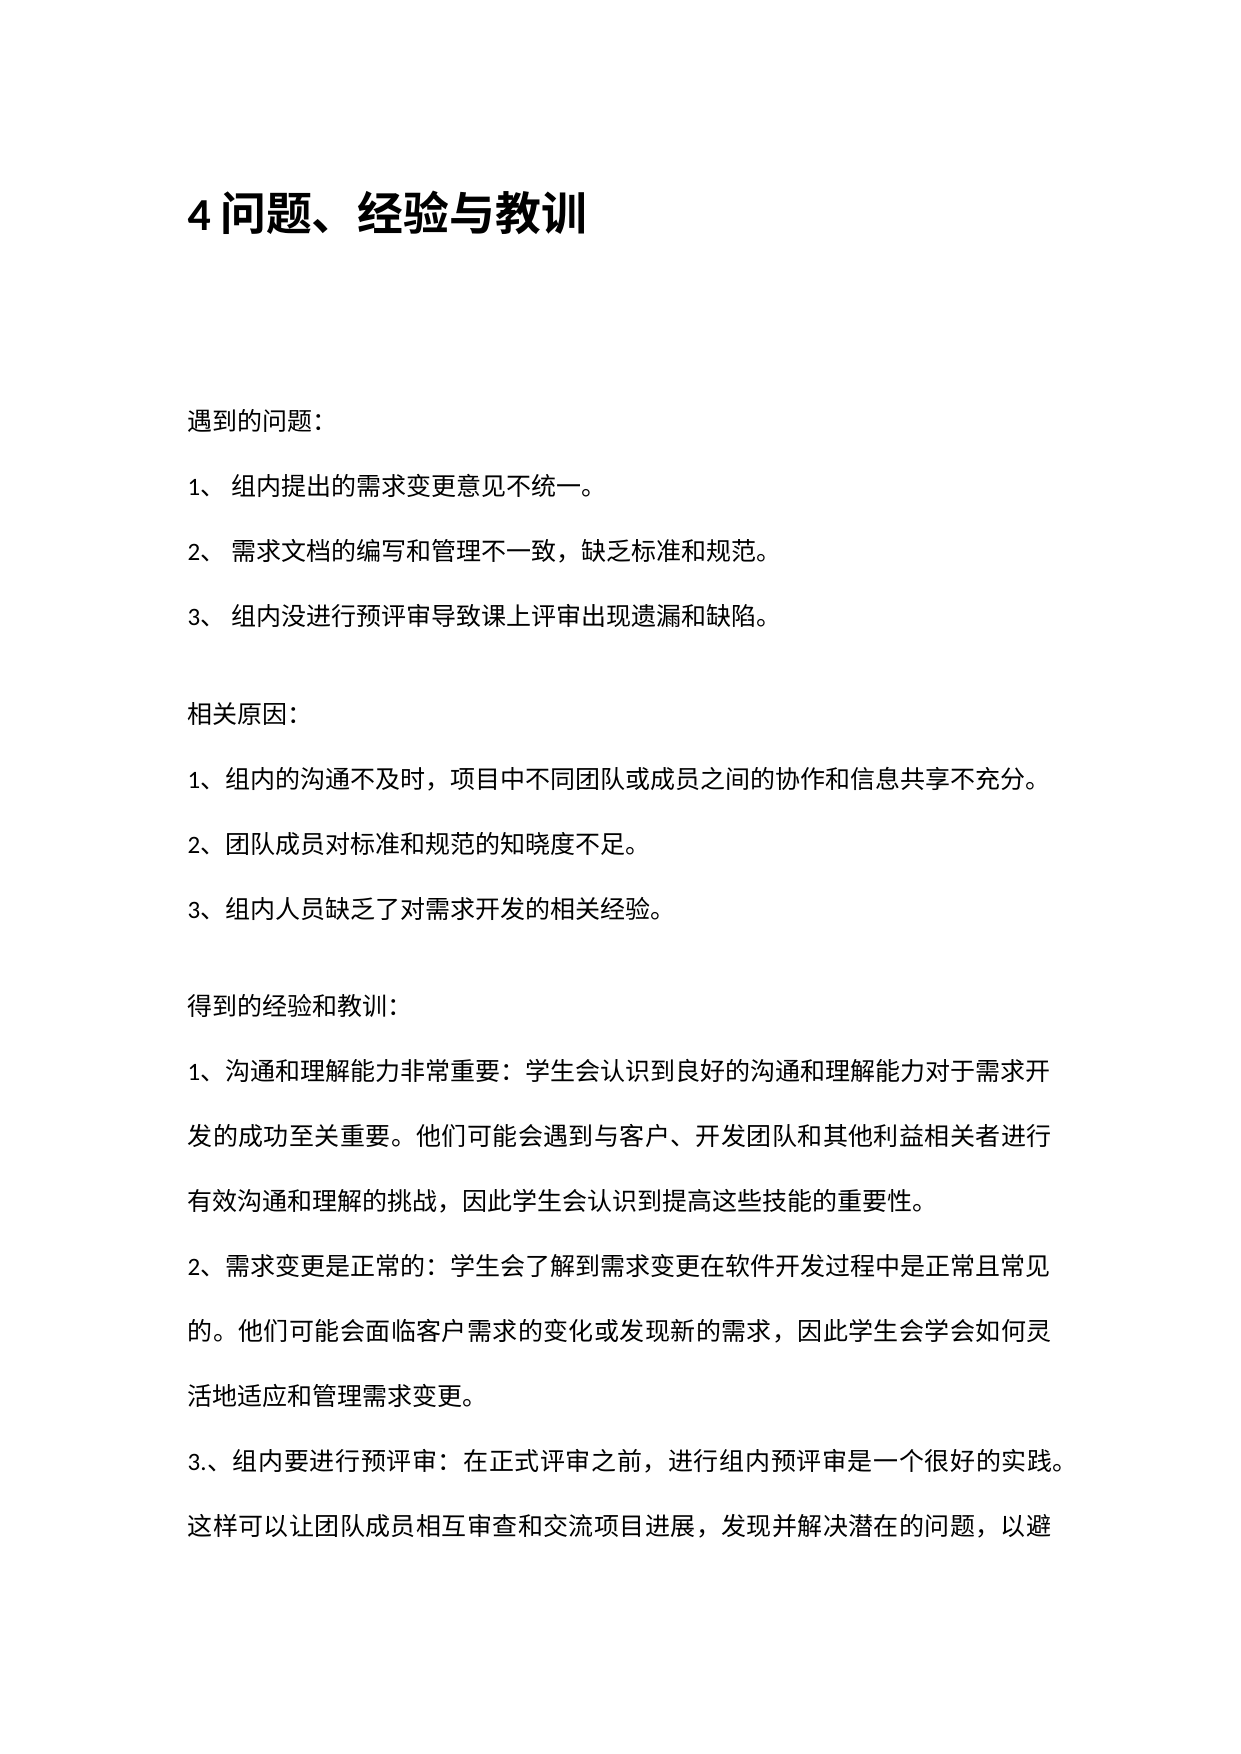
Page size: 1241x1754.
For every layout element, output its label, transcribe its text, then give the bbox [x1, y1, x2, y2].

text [187, 1427, 1053, 1557]
text 3、组内人员缺乏了对需求开发的相关经验。 [187, 875, 1053, 940]
list 组内没进行预评审导致课上评审出现遗漏和缺陷。 [187, 582, 1053, 647]
subtitle 4问题、经验与教训 [187, 162, 1053, 259]
text 相关原因： 1、组内的沟通不及时，项目中不同团队或成员之间的协作和信息共享不充分。 [187, 680, 1053, 810]
text 1、沟通和理解能力非常重要：学生会认识到良好的沟通和理解能力对于需求开发的成功至关重要。他们可能会遇到与客户、开发团队和其他利益相关者进行有效沟通和理解的挑战，因此学生会认识到提高这些技能的重要性。 [187, 1037, 1053, 1232]
text 2、团队成员对标准和规范的知晓度不足。 [187, 810, 1053, 875]
text 遇到的问题： [187, 387, 1053, 452]
list 组内提出的需求变更意见不统一。 [187, 452, 1053, 517]
text 2、需求变更是正常的：学生会了解到需求变更在软件开发过程中是正常且常见的。他们可能会面临客户需求的变化或发现新的需求，因此学生会学会如何灵活地适应和管理需求变更。 [187, 1232, 1053, 1427]
text 得到的经验和教训： [187, 972, 1053, 1037]
list 需求文档的编写和管理不一致，缺乏标准和规范。 [187, 517, 1053, 582]
